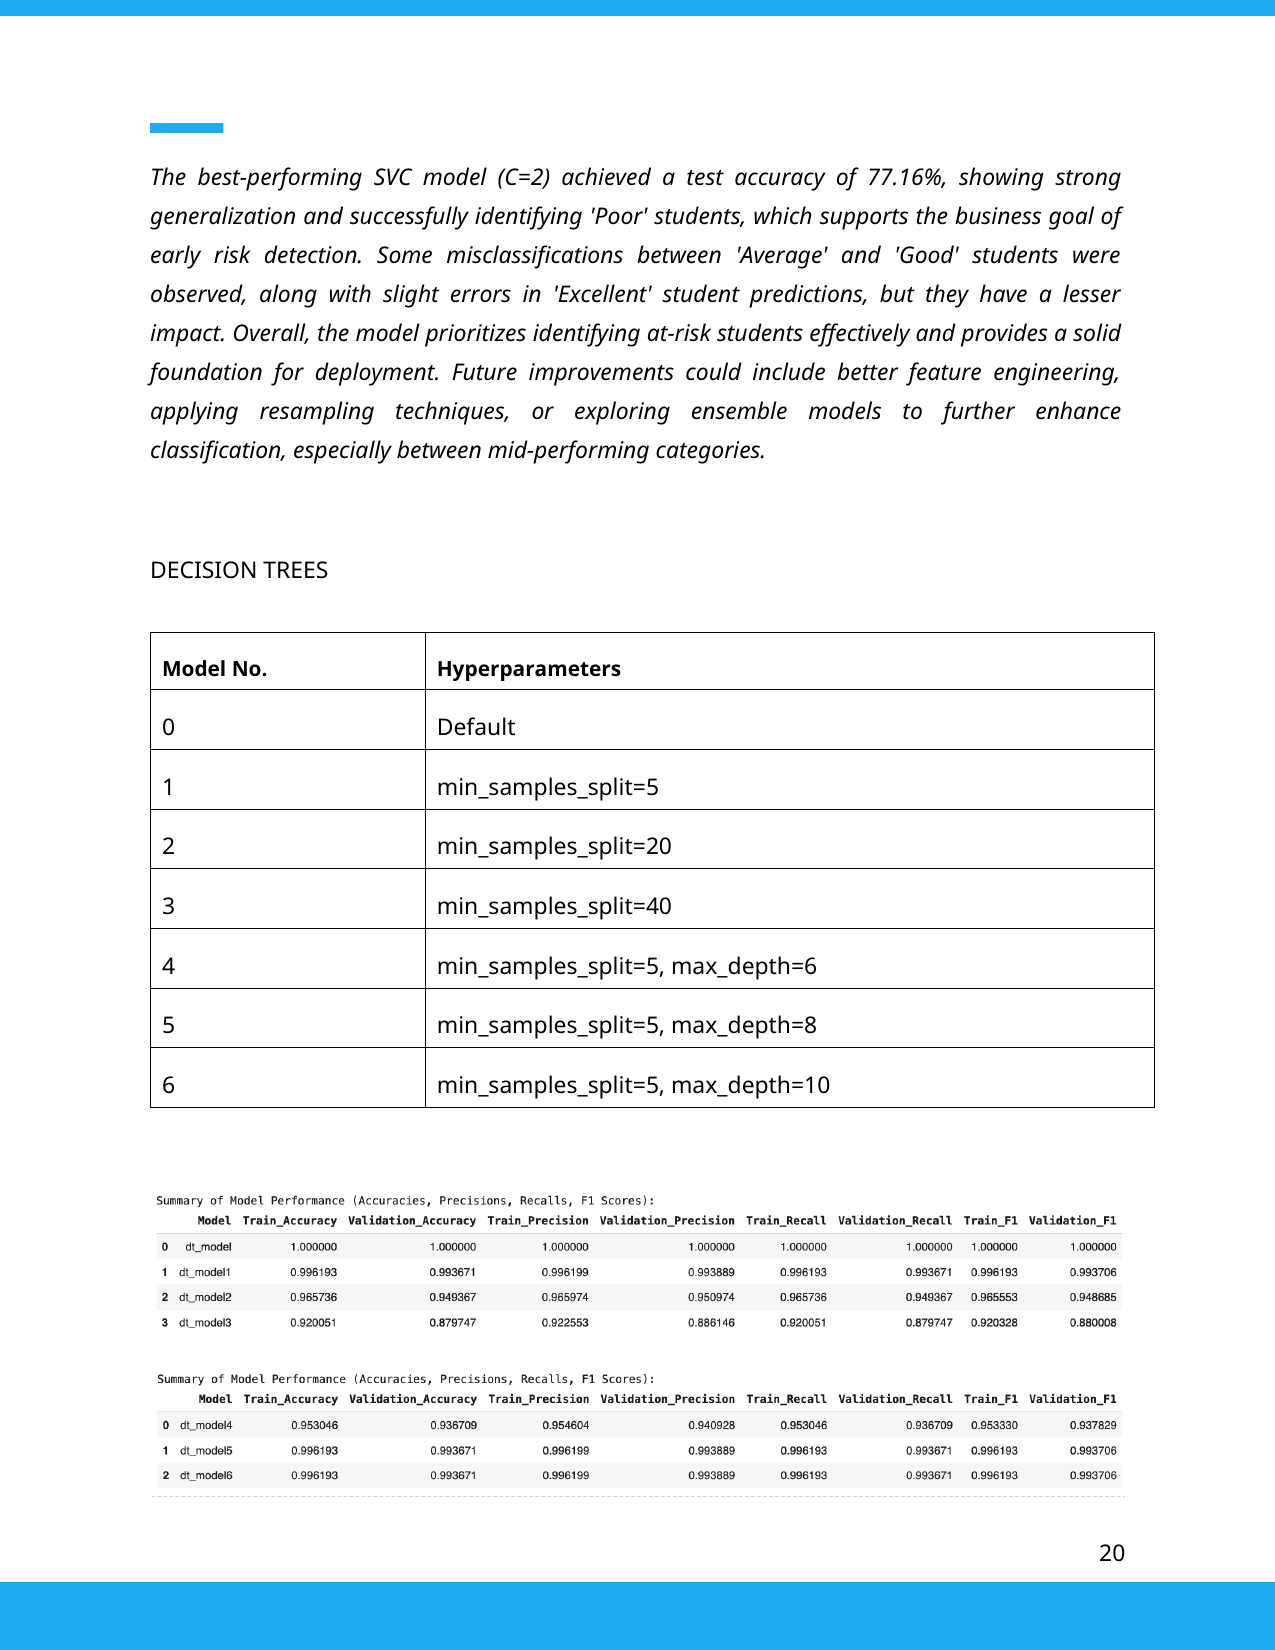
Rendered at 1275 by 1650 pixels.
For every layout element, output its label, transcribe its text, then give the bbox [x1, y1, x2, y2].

table_header Model No. [151, 633, 425, 689]
table_cell Default [426, 690, 1154, 749]
table_cell 6 [151, 1048, 425, 1107]
table_cell min_samples_split=5, max_depth=8 [426, 989, 1154, 1047]
table_cell min_samples_split=20 [426, 810, 1154, 868]
table_cell min_samples_split=40 [426, 869, 1154, 928]
picture [0, 1582, 1275, 1650]
picture [0, 0, 1275, 16]
picture [150, 123, 224, 133]
table_header Hyperparameters [426, 633, 1154, 689]
table_cell min_samples_split=5, max_depth=10 [426, 1048, 1154, 1107]
table_cell 0 [151, 690, 425, 749]
picture [150, 1364, 1125, 1497]
table_cell 3 [151, 869, 425, 928]
picture [150, 1188, 1125, 1337]
text DECISION TREES [150, 554, 1125, 624]
table_cell 2 [151, 810, 425, 868]
table_cell 4 [151, 929, 425, 987]
table_cell min_samples_split=5, max_depth=6 [426, 929, 1154, 987]
table_cell 5 [151, 989, 425, 1047]
table_cell min_samples_split=5 [426, 750, 1154, 808]
table_cell 1 [151, 750, 425, 808]
text The best-performing SVC model (C=2) achieved a test accuracy of 77.16%, showing strong generalization and successfully identifying 'Poor' students, which supports the business goal of early risk detection. Some misclassifications between 'Average' and 'Good' students were observed, along with slight errors in 'Excellent' student predictions, but they have a lesser impact. Overall, the model prioritizes identifying at-risk students effectively and provides a solid foundation for deployment. Future improvements could include better feature engineering, applying resampling techniques, or exploring ensemble models to further enhance classification, especially between mid-performing categories. [150, 161, 1125, 466]
